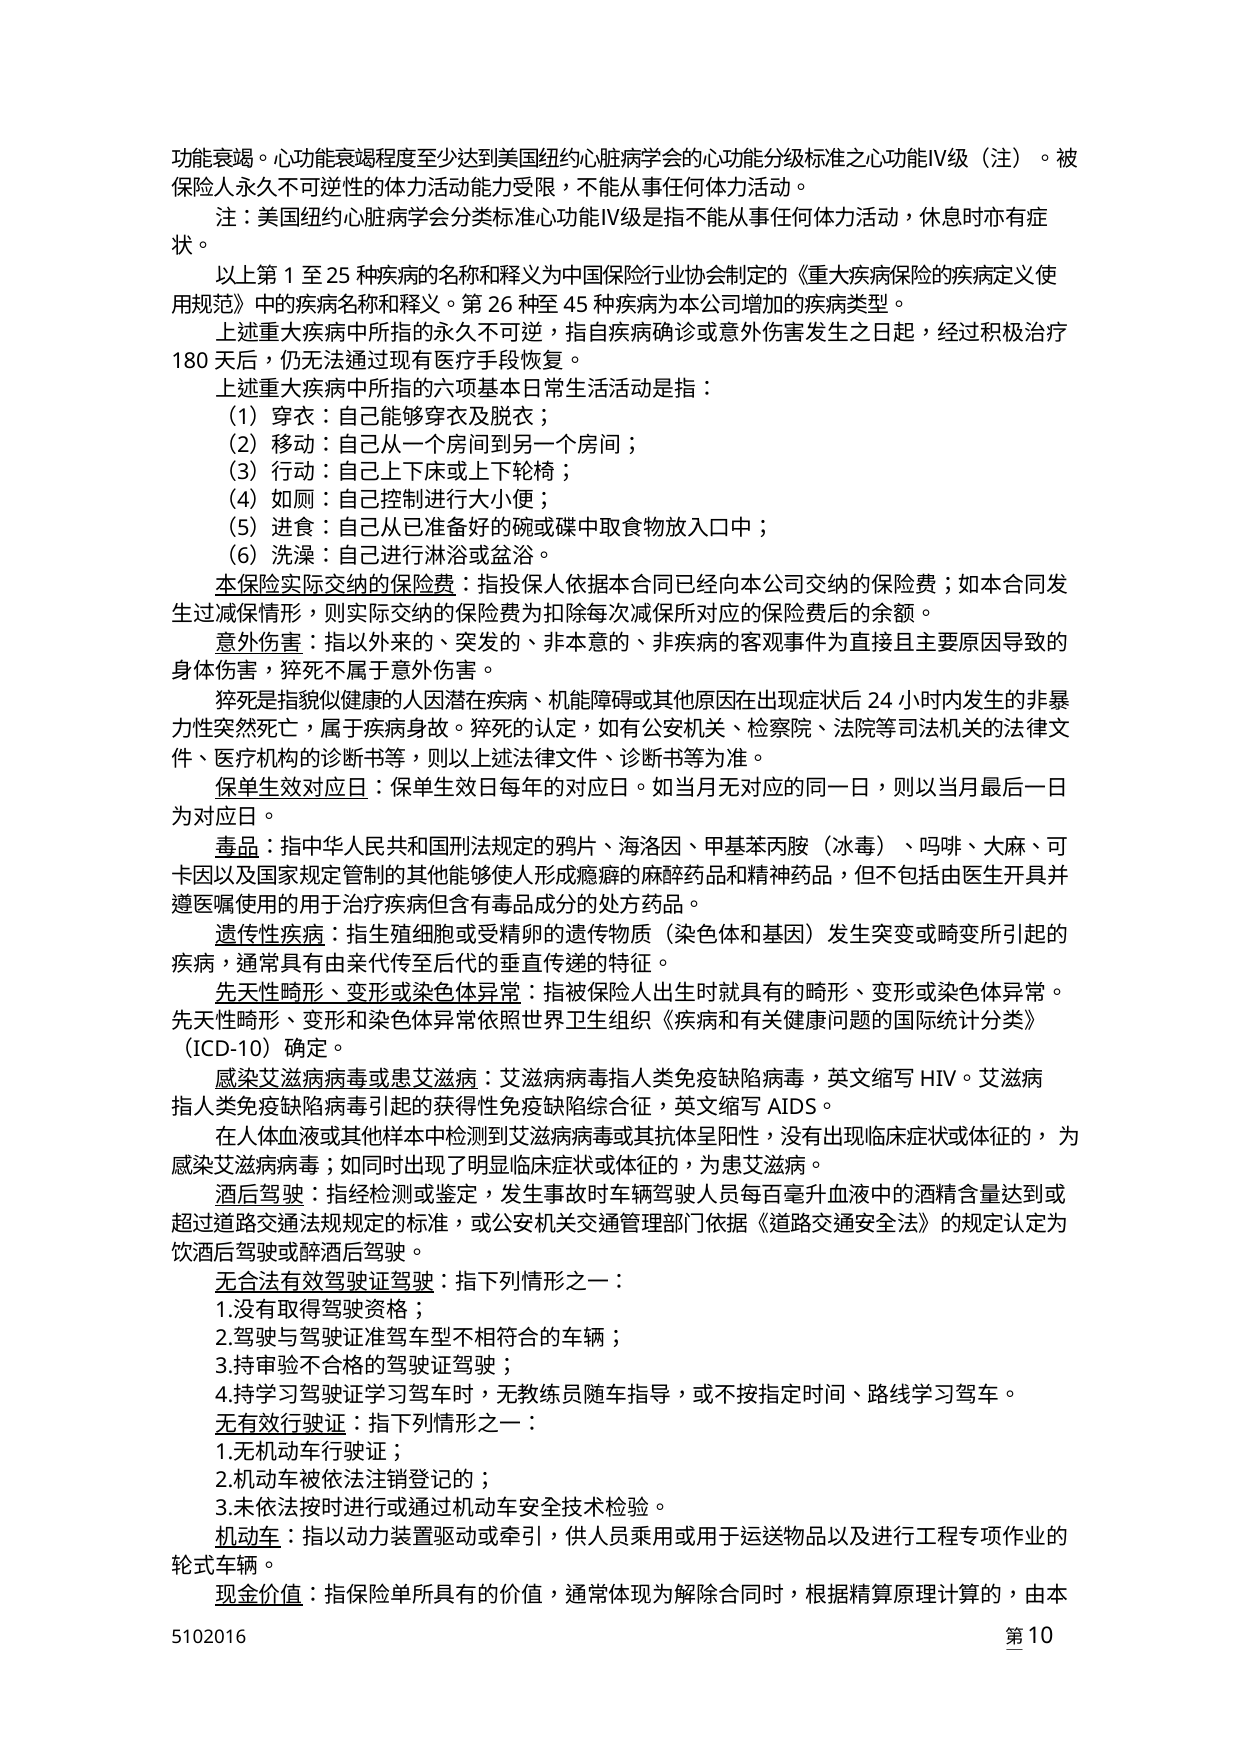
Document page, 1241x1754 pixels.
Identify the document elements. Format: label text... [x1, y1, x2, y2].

text 1.无机动车行驶证； [215, 1437, 1092, 1465]
text 先天性畸形、变形或染色体异常：指被保险人出生时就具有的畸形、变形或染色体异常。先天性畸形、变形和染色体异常依照世界卫生组织《疾病和有关健康问题的国际统计分类》 [171, 978, 1069, 1034]
text （ICD-10）确定。 [171, 1034, 1092, 1062]
text （6）洗澡：自己进行淋浴或盆浴。 [215, 541, 1092, 569]
text 3.未依法按时进行或通过机动车安全技术检验。 [215, 1493, 1092, 1521]
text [171, 1579, 1069, 1608]
text （2）移动：自己从一个房间到另一个房间； [215, 430, 1092, 458]
text 2.机动车被依法注销登记的； [215, 1465, 1092, 1493]
text 保单生效对应日：保单生效日每年的对应日。如当月无对应的同一日，则以当月最后一日为对应日。 [171, 772, 1069, 831]
text 3.持审验不合格的驾驶证驾驶； [215, 1351, 1092, 1379]
text 感染艾滋病病毒或患艾滋病：艾滋病病毒指人类免疫缺陷病毒，英文缩写HIV。艾滋病指人类免疫缺陷病毒引起的获得性免疫缺陷综合征，英文缩写 AIDS。 [171, 1063, 1063, 1121]
text 180 天后，仍无法通过现有医疗手段恢复。 [171, 346, 1092, 374]
text 在人体血液或其他样本中检测到艾滋病病毒或其抗体呈阳性，没有出现临床症状或体征的， 为感染艾滋病病毒；如同时出现了明显临床症状或体征的，为患艾滋病。 [171, 1121, 1081, 1179]
text 以上第 1 至 25 种疾病的名称和释义为中国保险行业协会制定的《重大疾病保险的疾病定义使用规范》中的疾病名称和释义。第 26 种至 45 种疾病为本公司增加的疾病类型。 [171, 260, 1069, 318]
text 无合法有效驾驶证驾驶：指下列情形之一： [215, 1268, 1092, 1295]
text 毒品：指中华人民共和国刑法规定的鸦片、海洛因、甲基苯丙胺（冰毒）、吗啡、大麻、可卡因以及国家规定管制的其他能够使人形成瘾癖的麻醉药品和精神药品，但不包括由医生开具并遵医嘱使用的用于治疗疾病但含有毒品成分的处方药品。 [171, 831, 1069, 919]
text （3）行动：自己上下床或上下轮椅； [215, 458, 1092, 485]
text 1.没有取得驾驶资格； [215, 1295, 1092, 1323]
text 机动车：指以动力装置驱动或牵引，供人员乘用或用于运送物品以及进行工程专项作业的轮式车辆。 [171, 1521, 1069, 1579]
text 本保险实际交纳的保险费：指投保人依据本合同已经向本公司交纳的保险费；如本合同发生过减保情形，则实际交纳的保险费为扣除每次减保所对应的保险费后的余额。 [171, 569, 1069, 628]
text 意外伤害：指以外来的、突发的、非本意的、非疾病的客观事件为直接且主要原因导致的身体伤害，猝死不属于意外伤害。 [171, 628, 1069, 685]
text 2.驾驶与驾驶证准驾车型不相符合的车辆； [215, 1323, 1092, 1351]
text （1）穿衣：自己能够穿衣及脱衣； [215, 402, 1092, 430]
text 猝死是指貌似健康的人因潜在疾病、机能障碍或其他原因在出现症状后 24 小时内发生的非暴力性突然死亡，属于疾病身故。猝死的认定，如有公安机关、检察院、法院等司法机关的法律文件、医疗机构的诊断书等，则以上述法律文件、诊断书等为准。 [171, 685, 1070, 772]
text （4）如厕：自己控制进行大小便； [215, 485, 1092, 513]
text 4.持学习驾驶证学习驾车时，无教练员随车指导，或不按指定时间、路线学习驾车。无有效行驶证：指下列情形之一： [215, 1379, 1025, 1437]
text 酒后驾驶：指经检测或鉴定，发生事故时车辆驾驶人员每百毫升血液中的酒精含量达到或超过道路交通法规规定的标准，或公安机关交通管理部门依据《道路交通安全法》的规定认定为饮酒后驾驶或醉酒后驾驶。 [171, 1179, 1069, 1267]
text 注：美国纽约心脏病学会分类标准心功能Ⅳ级是指不能从事任何体力活动，休息时亦有症状。 [171, 202, 1069, 260]
text 功能衰竭。心功能衰竭程度至少达到美国纽约心脏病学会的心功能分级标准之心功能Ⅳ级（注）。被保险人永久不可逆性的体力活动能力受限，不能从事任何体力活动。 [171, 143, 1081, 202]
text 遗传性疾病：指生殖细胞或受精卵的遗传物质（染色体和基因）发生突变或畸变所引起的疾病，通常具有由亲代传至后代的垂直传递的特征。 [171, 919, 1069, 978]
text 上述重大疾病中所指的永久不可逆，指自疾病确诊或意外伤害发生之日起，经过积极治疗 [215, 318, 1092, 346]
text 上述重大疾病中所指的六项基本日常生活活动是指： [215, 374, 1092, 402]
text （5）进食：自己从已准备好的碗或碟中取食物放入口中； [215, 513, 1092, 541]
